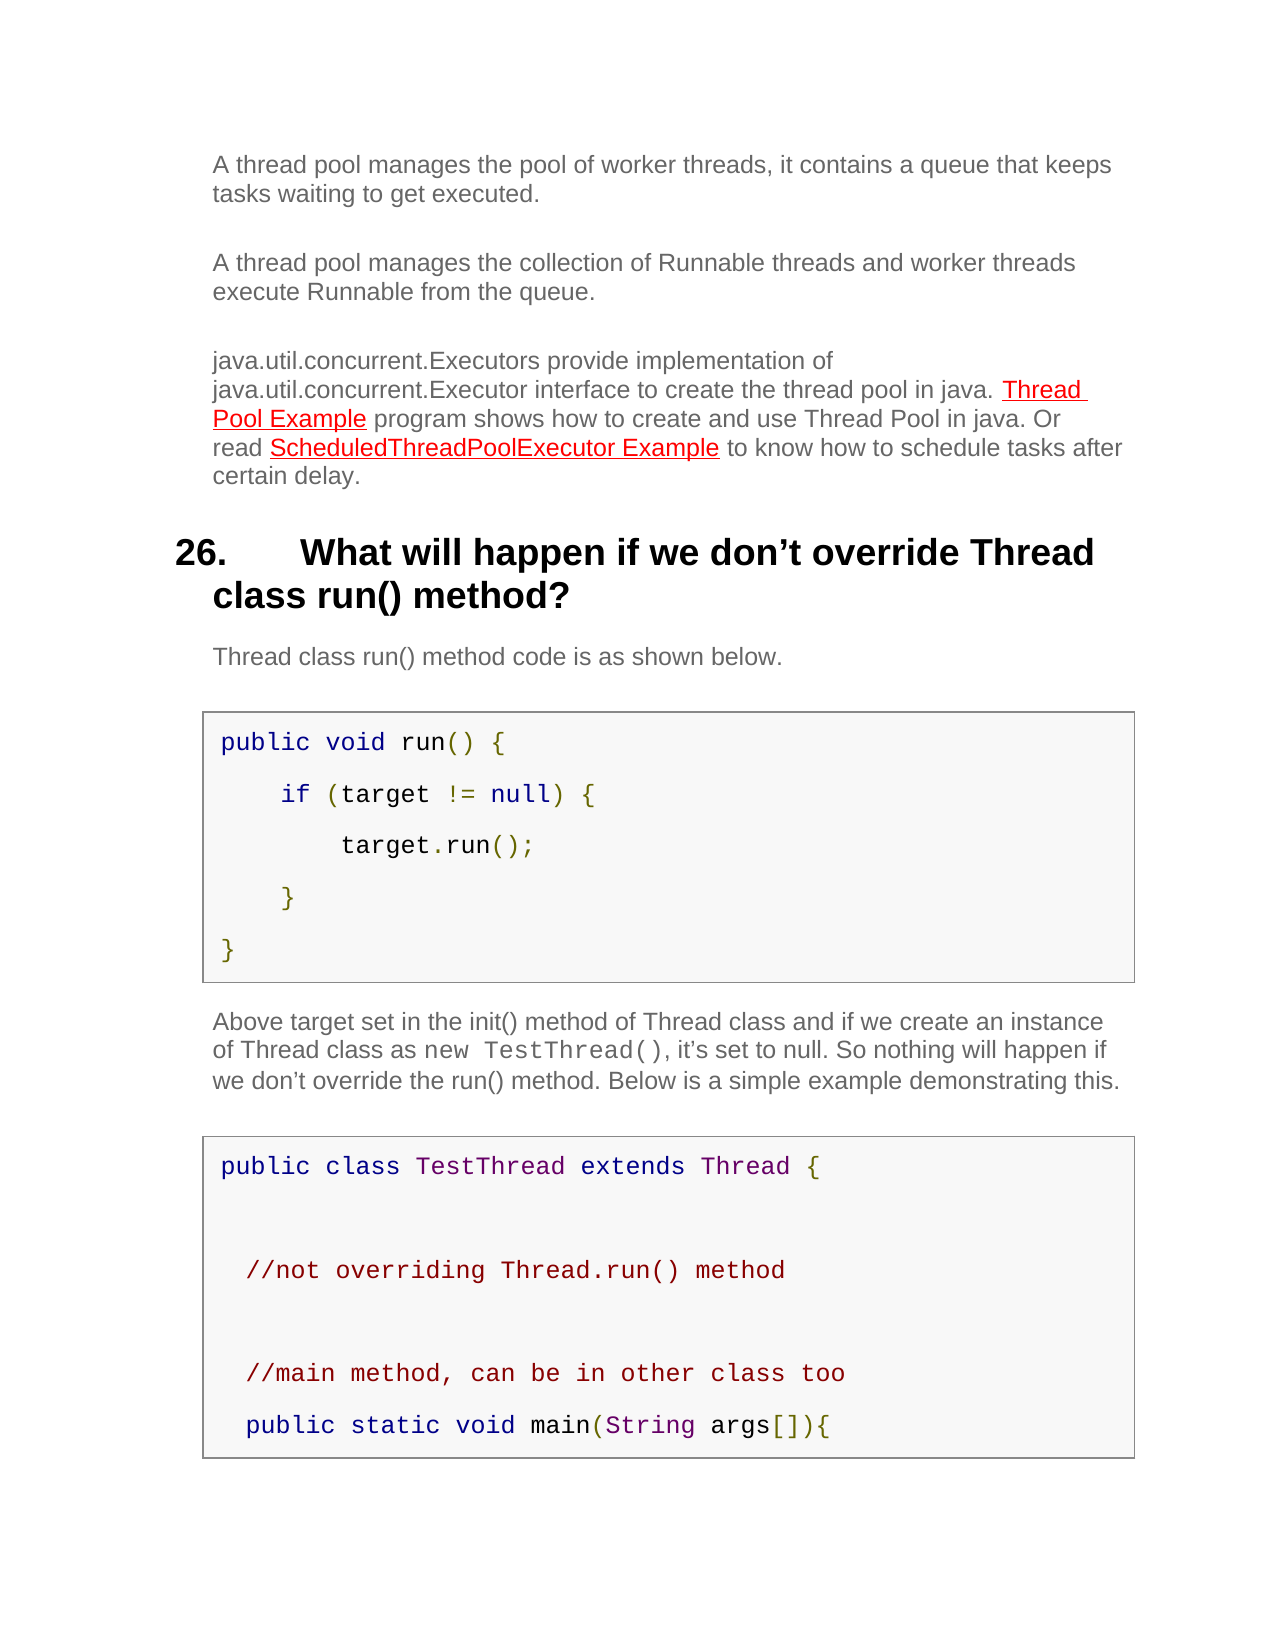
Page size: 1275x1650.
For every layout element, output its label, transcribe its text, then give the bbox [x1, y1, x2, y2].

list What will happen if we don’t override Thread class run() method? [175, 531, 1125, 617]
text Thread class run() method code is as shown below. [212, 642, 1125, 671]
text target.run(); [204, 815, 1134, 861]
text public void run() { [204, 713, 1134, 758]
text java.util.concurrent.Executors provide implementation of java.util.concurrent.Executor interface to create the thread pool in java. Thread Pool Example program shows how to create and use Thread Pool in java. Or read ScheduledThreadPoolExecutor Example to know how to schedule tasks after certain delay. [212, 346, 1125, 490]
text A thread pool manages the collection of Runnable threads and worker threads execute Runnable from the queue. [212, 248, 1125, 306]
text //main method, can be in other class too [204, 1342, 1134, 1389]
text public static void main(String args[]){ [204, 1394, 1134, 1457]
text A thread pool manages the pool of worker threads, it contains a queue that keeps tasks waiting to get executed. [212, 150, 1125, 207]
text Above target set in the init() method of Thread class and if we create an instance of Thread class as new TestThread(), it’s set to null. So nothing will happen if we don’t override the run() method. Below is a simple example demonstrating this. [212, 1007, 1125, 1095]
text //not overriding Thread.run() method [204, 1239, 1134, 1286]
text } [204, 867, 1134, 913]
text } [204, 918, 1134, 982]
text if (target != null) { [204, 763, 1134, 809]
text public class TestThread extends Thread { [204, 1137, 1134, 1182]
